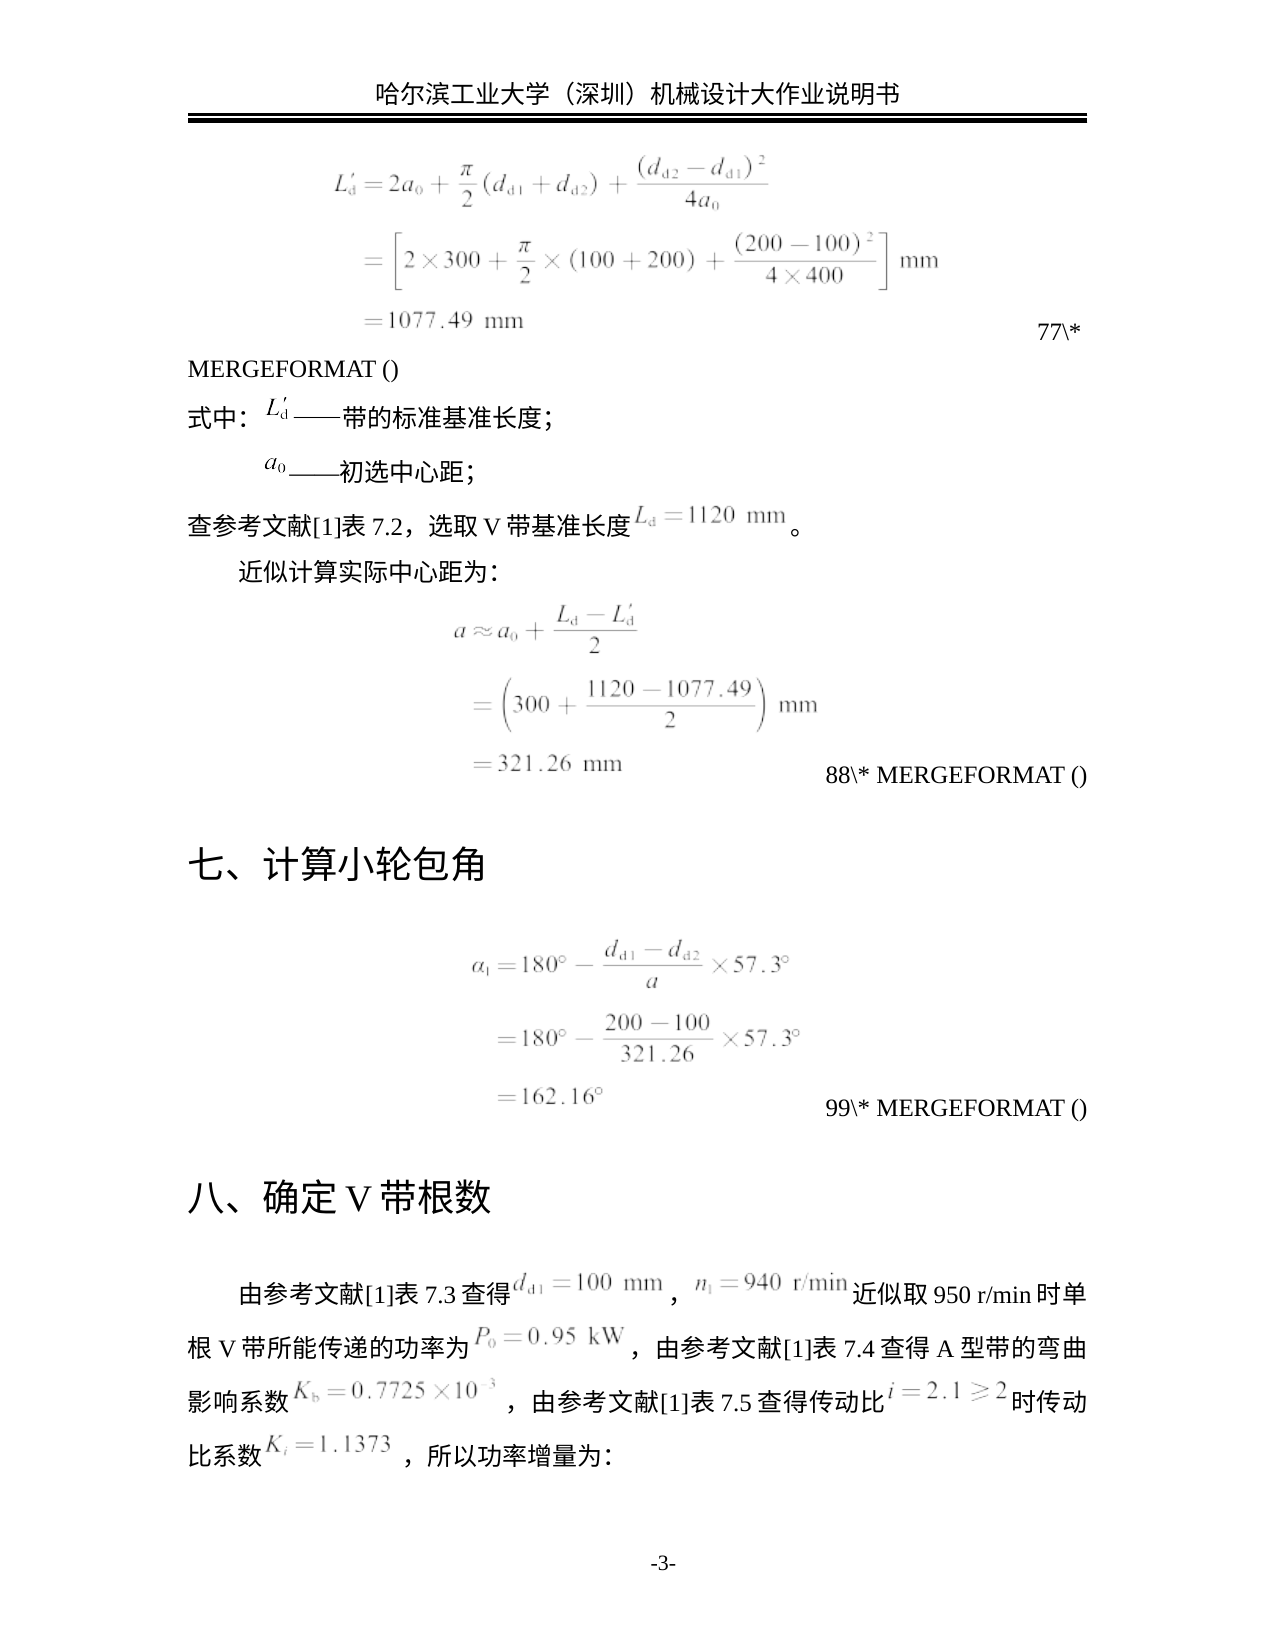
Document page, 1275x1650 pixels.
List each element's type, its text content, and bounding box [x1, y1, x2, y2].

text 由参考文献[1]表7.3查得，近似取950 r/min时单根V带所能传递的功率为，由参考文献[1]表7.4查得A型带的弯曲影响系数 ，由参考文献[1]表7.5查得传动比时传动比系数 ，所以功率增量为： [187, 1266, 1087, 1472]
text 近似计算实际中心距为： [187, 552, 1087, 588]
text 查参考文献[1]表7.2，选取V带基准长度。 [187, 498, 1087, 543]
text 计算小轮包角 [187, 834, 1087, 889]
text ——初选中心距； [187, 444, 1087, 489]
text 式中：——带的标准基准长度； [187, 390, 1087, 435]
text 确定V带根数 [187, 1168, 1087, 1222]
